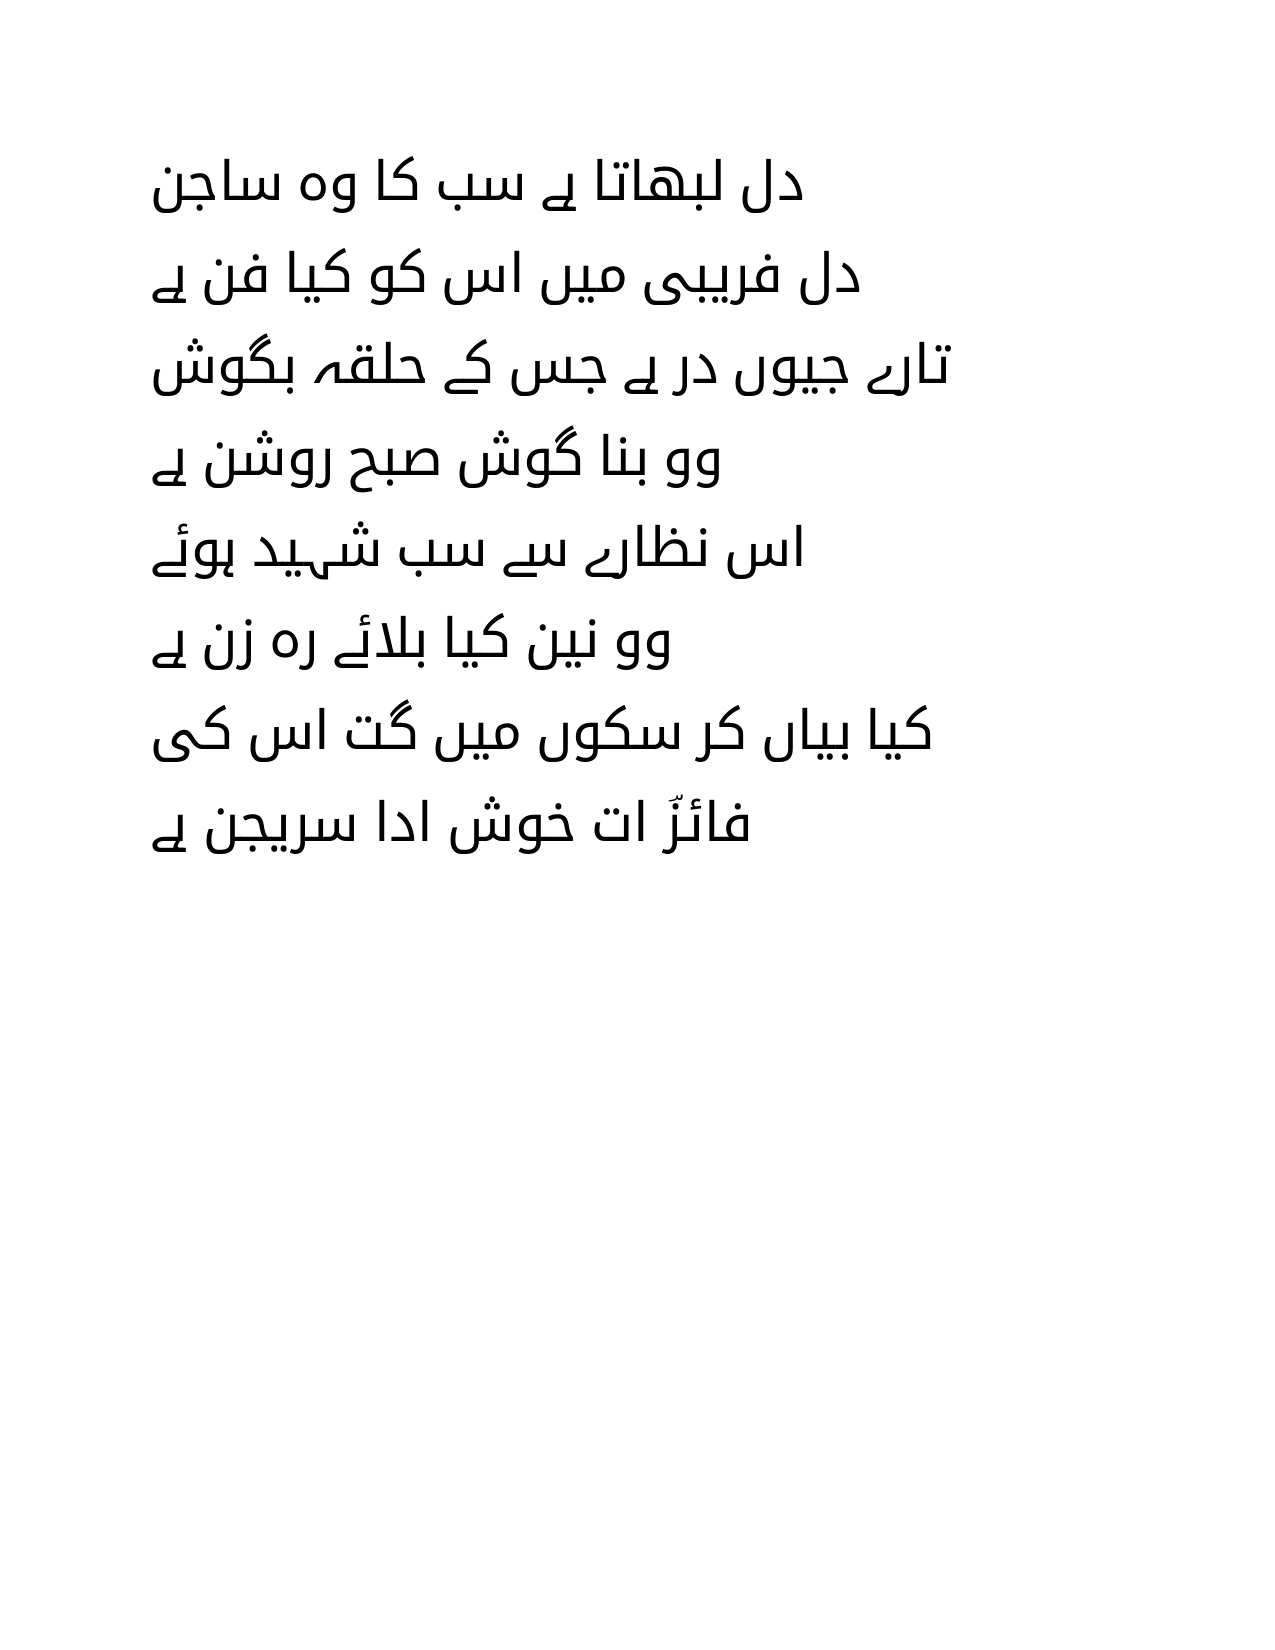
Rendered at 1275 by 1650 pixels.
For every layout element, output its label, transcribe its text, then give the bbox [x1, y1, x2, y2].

text دل فریبی میں اس کو کیا فن ہے [150, 241, 1125, 304]
text اس نظارے سے سب شہید ہوئے [150, 516, 1125, 578]
text وو بنا گوش صبح روشن ہے [150, 424, 1125, 487]
text تارے جیوں در ہے جس کے حلقہ بگوش [150, 333, 1125, 395]
text فائزؔ ات خوش ادا سریجن ہے [150, 790, 1125, 852]
text کیا بیاں کر سکوں میں گت اس کی [150, 699, 1125, 761]
text دل لبھاتا ہے سب کا وہ ساجن [150, 150, 1125, 212]
text وو نین کیا بلائے رہ زن ہے [150, 607, 1125, 669]
